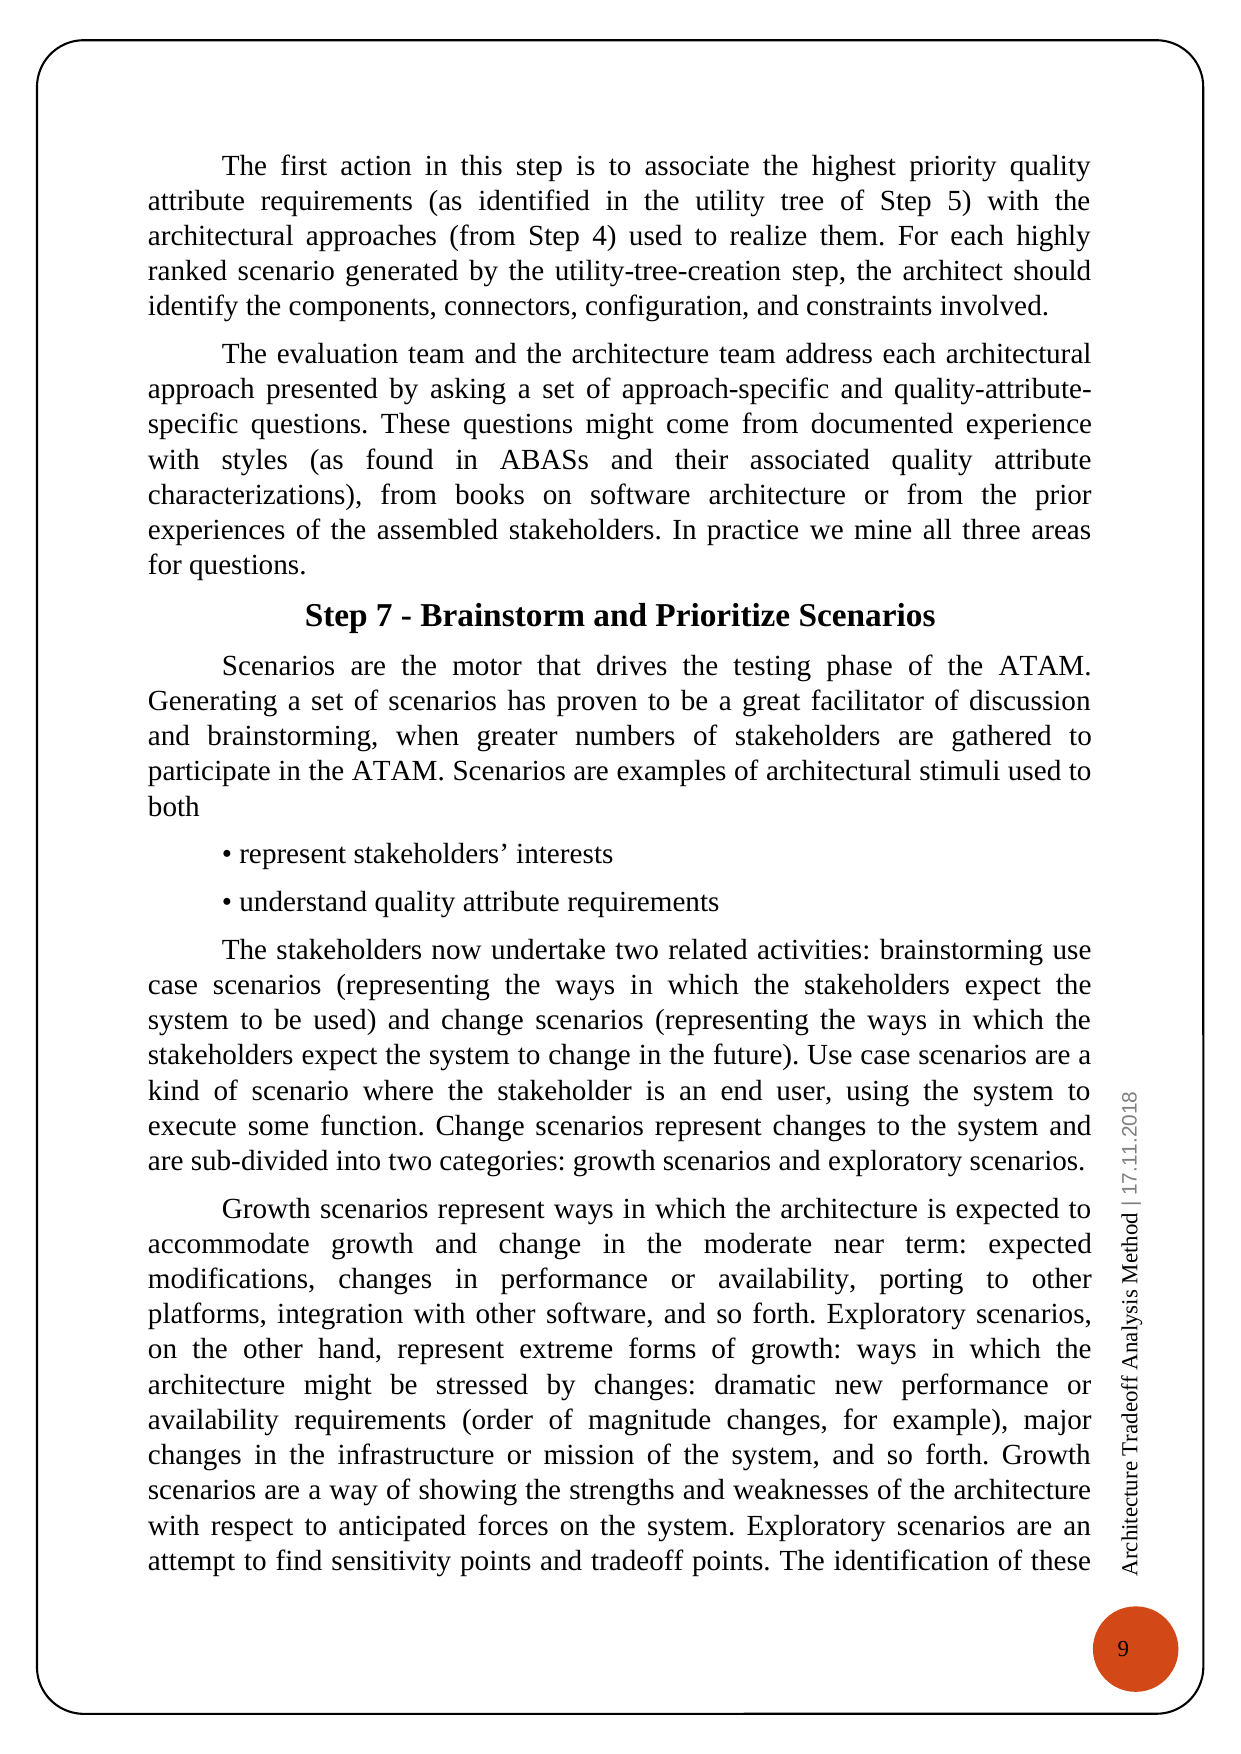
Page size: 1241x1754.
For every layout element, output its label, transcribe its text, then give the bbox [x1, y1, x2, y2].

text The evaluation team and the architecture team address each architectural approach presented by asking a set of approach-specific and quality-attribute-specific questions. These questions might come from documented experience with styles (as found in ABASs and their associated quality attribute characterizations), from books on software architecture or from the prior experiences of the assembled stakeholders. In practice we mine all three areas for questions. [148, 336, 1092, 581]
text • understand quality attribute requirements [148, 884, 1092, 918]
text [148, 1191, 1092, 1576]
text The first action in this step is to associate the highest priority quality attribute requirements (as identified in the utility tree of Step 5) with the architectural approaches (from Step 4) used to realize them. For each highly ranked scenario generated by the utility-tree-creation step, the architect should identify the components, connectors, configuration, and constraints involved. [148, 148, 1092, 322]
text The stakeholders now undertake two related activities: brainstorming use case scenarios (representing the ways in which the stakeholders expect the system to be used) and change scenarios (representing the ways in which the stakeholders expect the system to change in the future). Use case scenarios are a kind of scenario where the stakeholder is an end user, using the system to execute some function. Change scenarios represent changes to the system and are sub-divided into two categories: growth scenarios and exploratory scenarios. [148, 932, 1092, 1177]
text • represent stakeholders’ interests [148, 836, 1092, 870]
text Scenarios are the motor that drives the testing phase of the ATAM. Generating a set of scenarios has proven to be a great facilitator of discussion and brainstorming, when greater numbers of stakeholders are gathered to participate in the ATAM. Scenarios are examples of architectural stimuli used to both [148, 648, 1092, 822]
text Step 7 - Brainstorm and Prioritize Scenarios [148, 595, 1092, 633]
